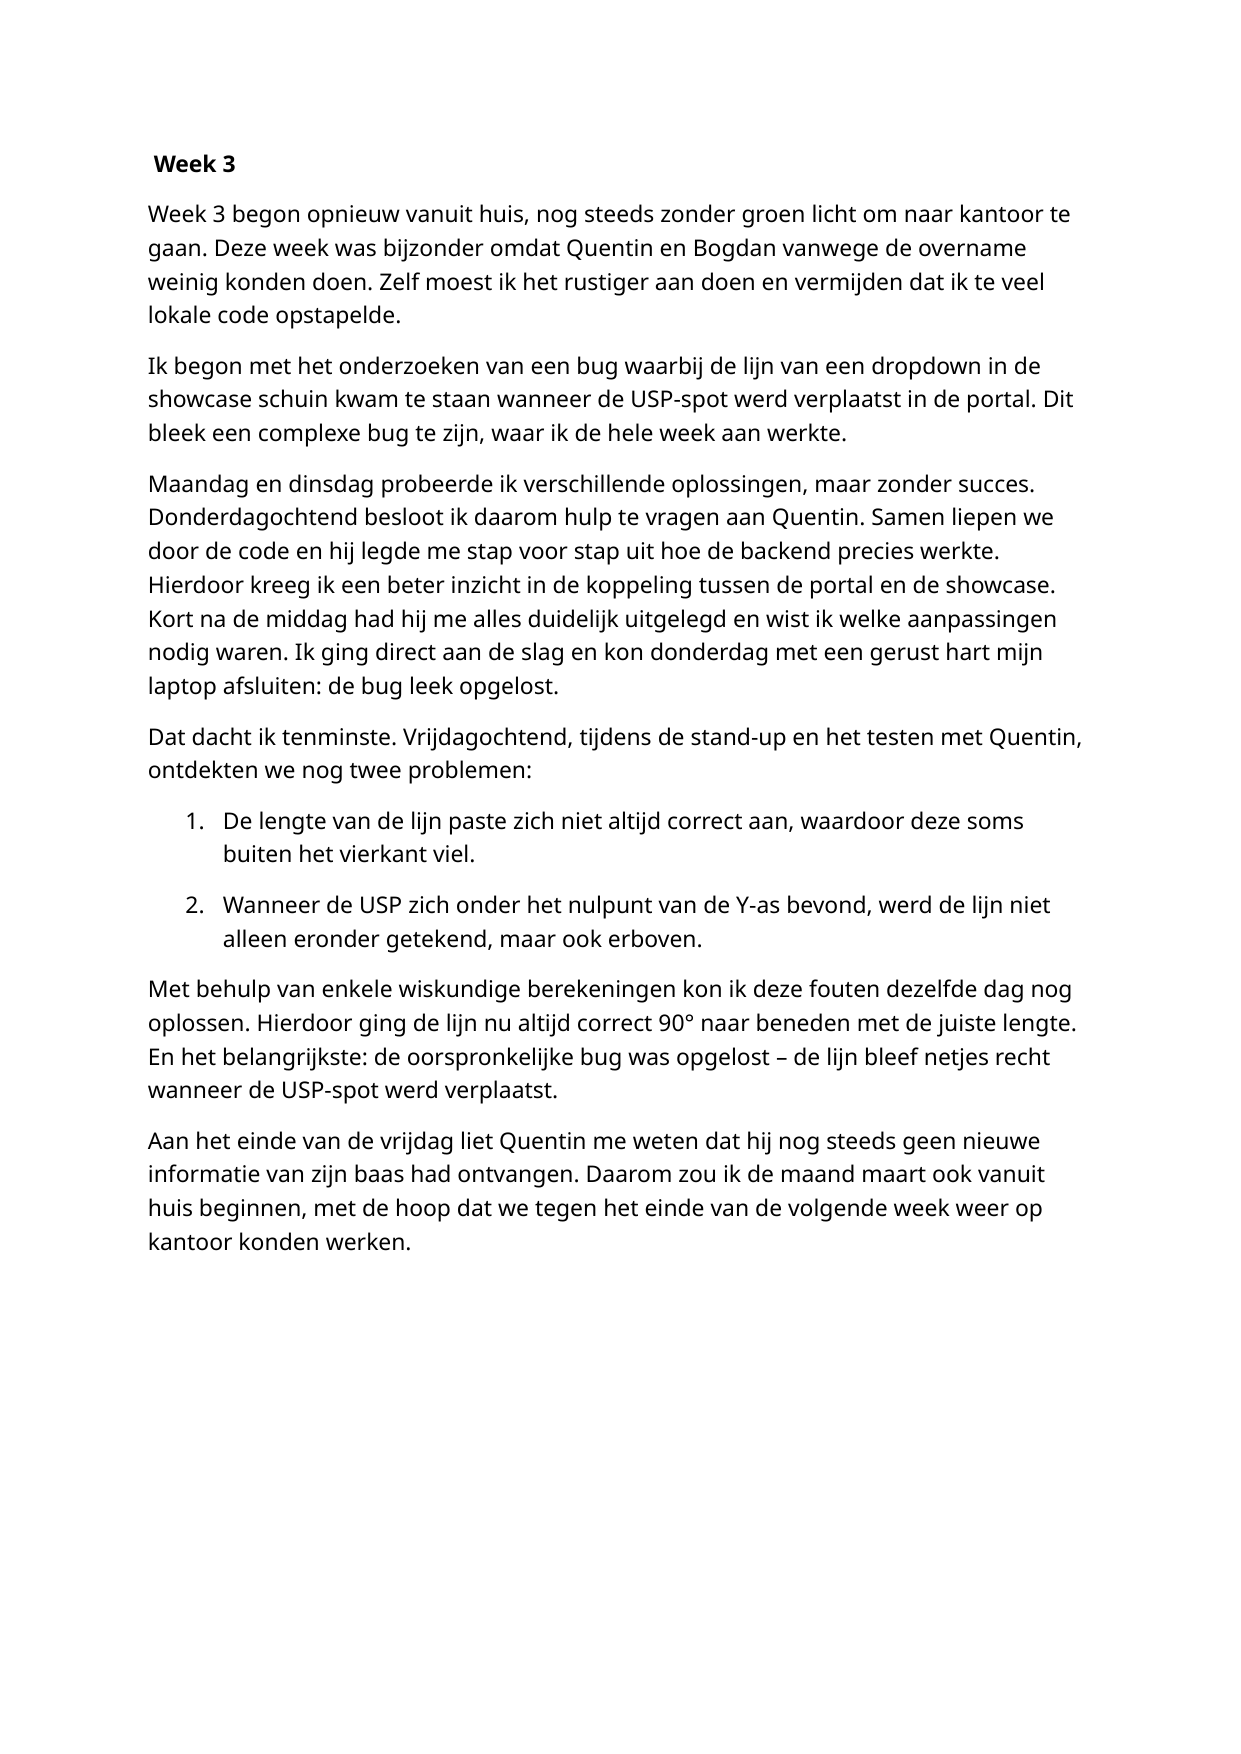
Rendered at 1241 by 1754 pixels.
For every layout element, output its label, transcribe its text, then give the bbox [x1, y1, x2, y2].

text Maandag en dinsdag probeerde ik verschillende oplossingen, maar zonder succes. Donderdagochtend besloot ik daarom hulp te vragen aan Quentin. Samen liepen we door de code en hij legde me stap voor stap uit hoe de backend precies werkte. Hierdoor kreeg ik een beter inzicht in de koppeling tussen de portal en de showcase. Kort na de middag had hij me alles duidelijk uitgelegd en wist ik welke aanpassingen nodig waren. Ik ging direct aan de slag en kon donderdag met een gerust hart mijn laptop afsluiten: de bug leek opgelost. [148, 468, 1093, 701]
text Week 3 [148, 148, 1093, 179]
text Met behulp van enkele wiskundige berekeningen kon ik deze fouten dezelfde dag nog oplossen. Hierdoor ging de lijn nu altijd correct 90° naar beneden met de juiste lengte. En het belangrijkste: de oorspronkelijke bug was opgelost – de lijn bleef netjes recht wanneer de USP-spot werd verplaatst. [148, 973, 1093, 1106]
list De lengte van de lijn paste zich niet altijd correct aan, waardoor deze soms buiten het vierkant viel. [185, 805, 1093, 870]
text Ik begon met het onderzoeken van een bug waarbij de lijn van een dropdown in de showcase schuin kwam te staan wanneer de USP-spot werd verplaatst in de portal. Dit bleek een complexe bug te zijn, waar ik de hele week aan werkte. [148, 350, 1093, 448]
list Wanneer de USP zich onder het nulpunt van de Y-as bevond, werd de lijn niet alleen eronder getekend, maar ook erboven. [185, 889, 1093, 954]
text Dat dacht ik tenminste. Vrijdagochtend, tijdens de stand-up en het testen met Quentin, ontdekten we nog twee problemen: [148, 721, 1093, 786]
text Week 3 begon opnieuw vanuit huis, nog steeds zonder groen licht om naar kantoor te gaan. Deze week was bijzonder omdat Quentin en Bogdan vanwege de overname weinig konden doen. Zelf moest ik het rustiger aan doen en vermijden dat ik te veel lokale code opstapelde. [148, 198, 1093, 331]
text Aan het einde van de vrijdag liet Quentin me weten dat hij nog steeds geen nieuwe informatie van zijn baas had ontvangen. Daarom zou ik de maand maart ook vanuit huis beginnen, met de hoop dat we tegen het einde van de volgende week weer op kantoor konden werken. [148, 1125, 1093, 1257]
